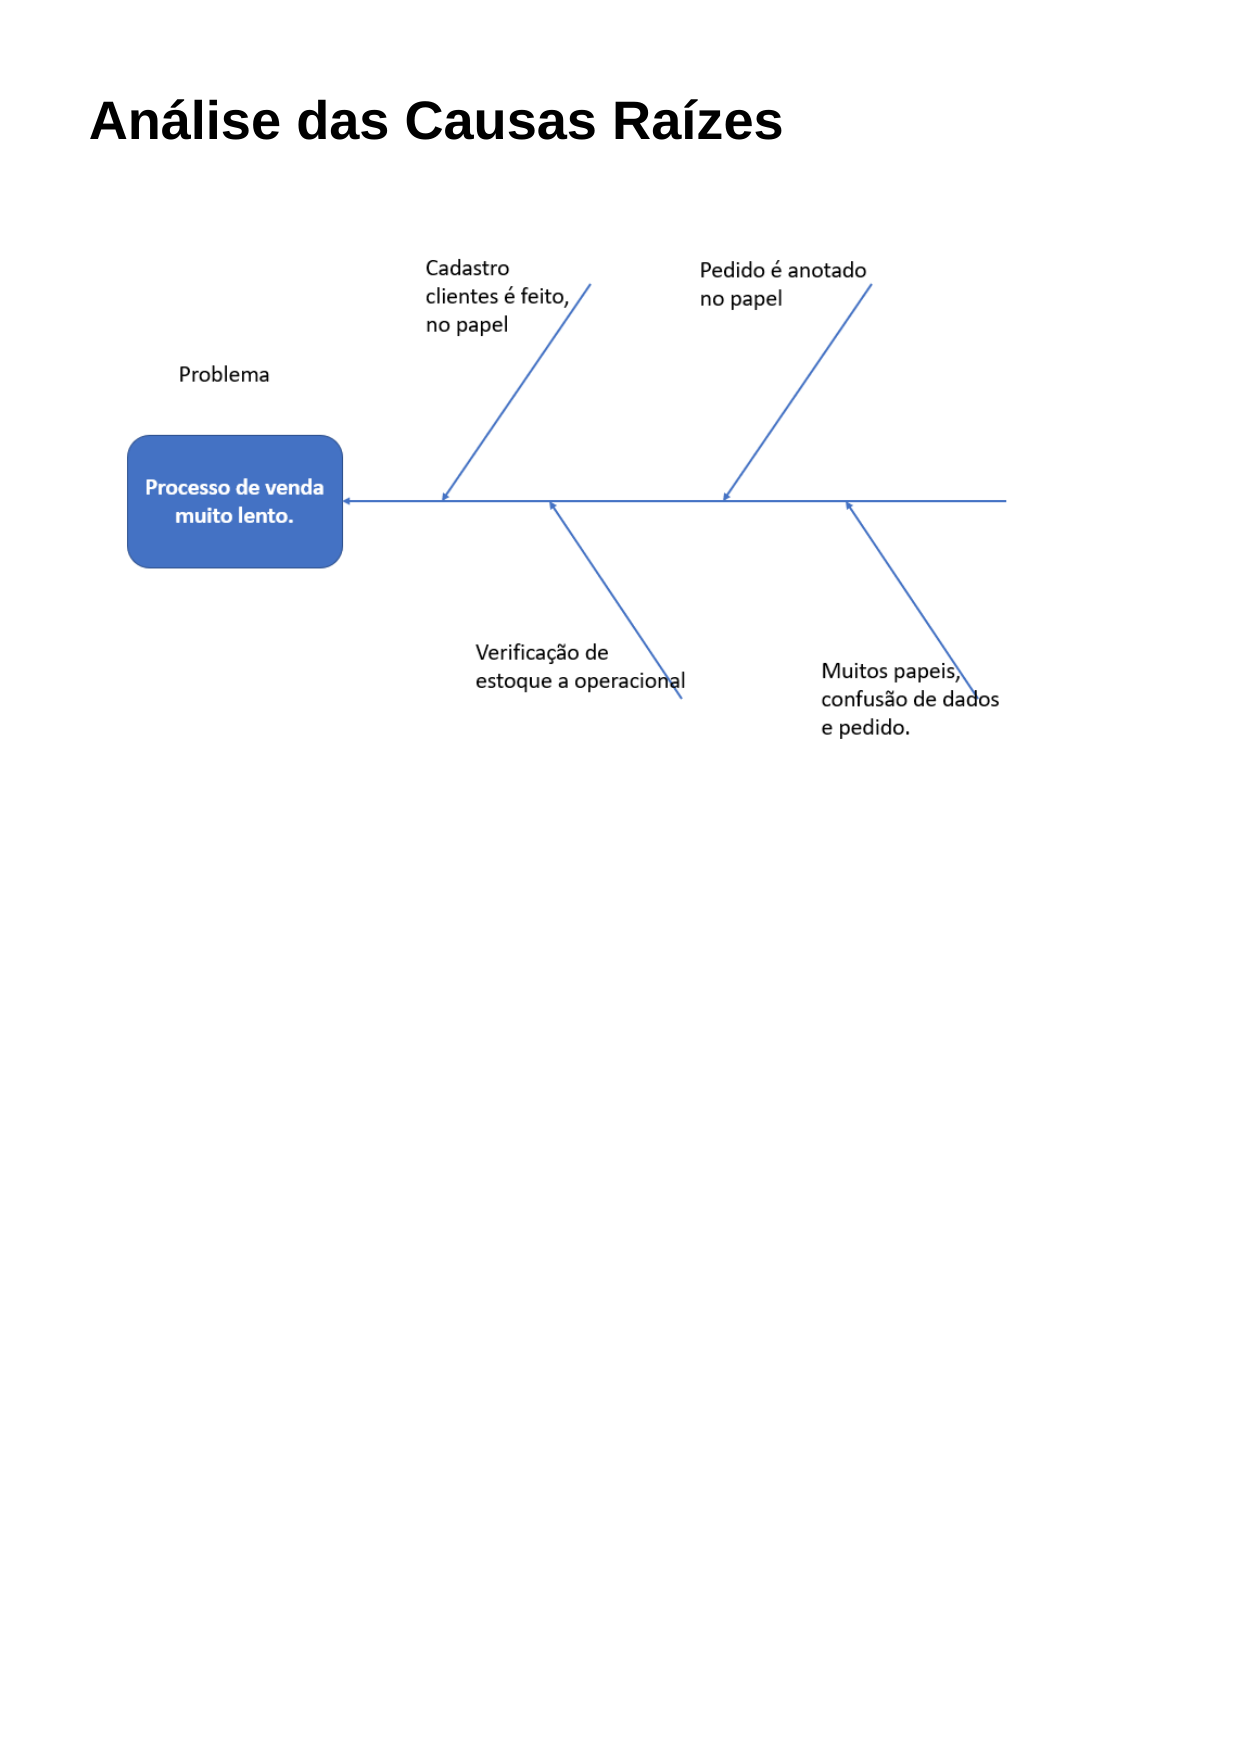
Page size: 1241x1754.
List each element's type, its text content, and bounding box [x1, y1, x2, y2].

picture [88, 196, 1091, 777]
title Análise das Causas Raízes [88, 88, 1090, 151]
